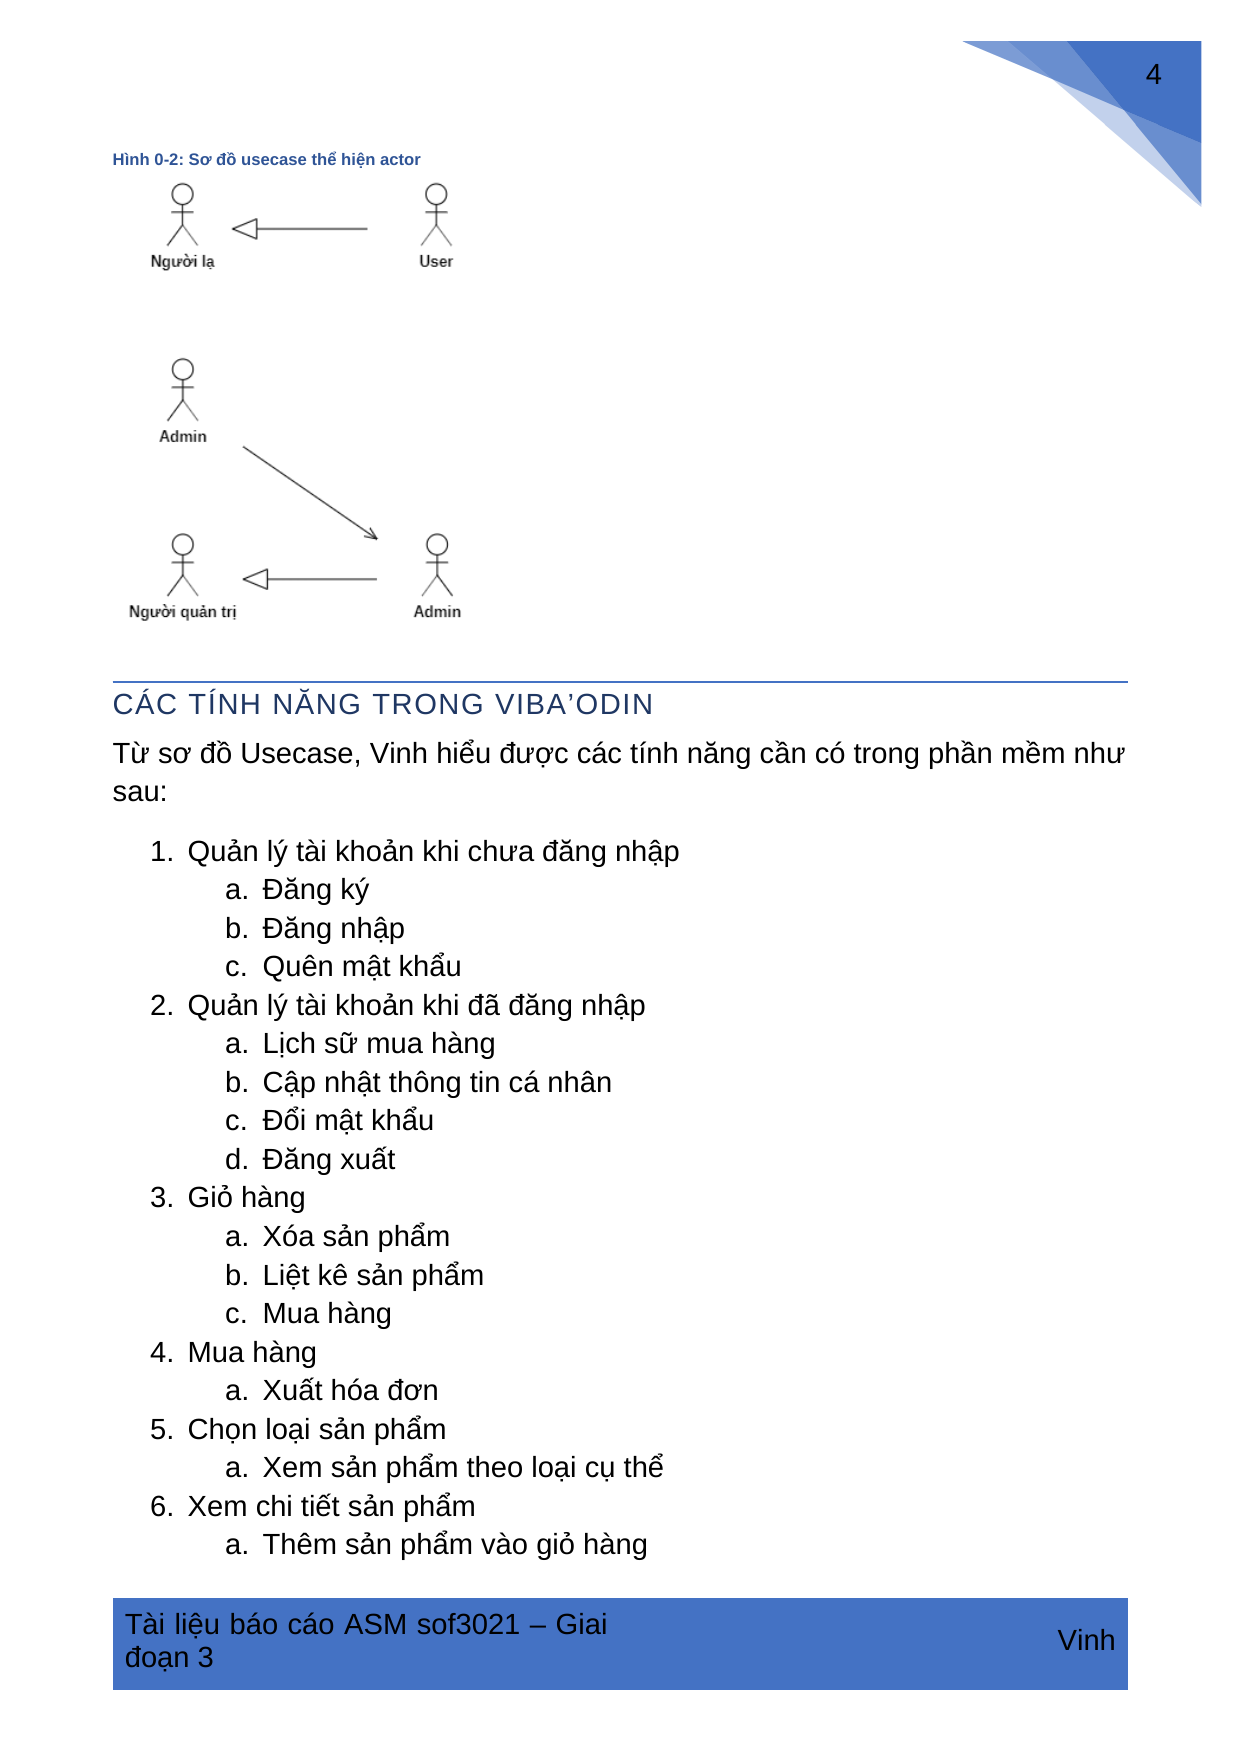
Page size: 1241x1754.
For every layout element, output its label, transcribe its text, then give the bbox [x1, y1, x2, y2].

list Đăng ký [225, 872, 1128, 906]
subtitle Các tính năng trong Viba’odin [112, 682, 1128, 720]
list Chọn loại sản phẩm [150, 1412, 1128, 1445]
list Xem chi tiết sản phẩm [150, 1489, 1128, 1522]
list Đổi mật khẩu [225, 1103, 1128, 1137]
list Quên mật khẩu [225, 949, 1128, 983]
text Từ sơ đồ Usecase, Vinh hiểu được các tính năng cần có trong phần mềm như sau: [112, 736, 1128, 808]
list Lịch sữ mua hàng [225, 1026, 1128, 1060]
list Xem sản phẩm theo loại cụ thể [225, 1450, 1128, 1484]
list Xóa sản phẩm [225, 1219, 1128, 1253]
picture [112, 172, 497, 645]
list Quản lý tài khoản khi chưa đăng nhập [150, 834, 1128, 867]
list Cập nhật thông tin cá nhân [225, 1065, 1128, 1098]
list Mua hàng [225, 1296, 1128, 1330]
list Xuất hóa đơn [225, 1373, 1128, 1407]
list Mua hàng [150, 1335, 1128, 1368]
list Đăng nhập [225, 911, 1128, 944]
list Giỏ hàng [150, 1181, 1128, 1214]
list Quản lý tài khoản khi đã đăng nhập [150, 988, 1128, 1021]
list Liệt kê sản phẩm [225, 1258, 1128, 1291]
picture [962, 41, 1202, 207]
list Thêm sản phẩm vào giỏ hàng [225, 1527, 1128, 1561]
list Đăng xuất [225, 1142, 1128, 1176]
